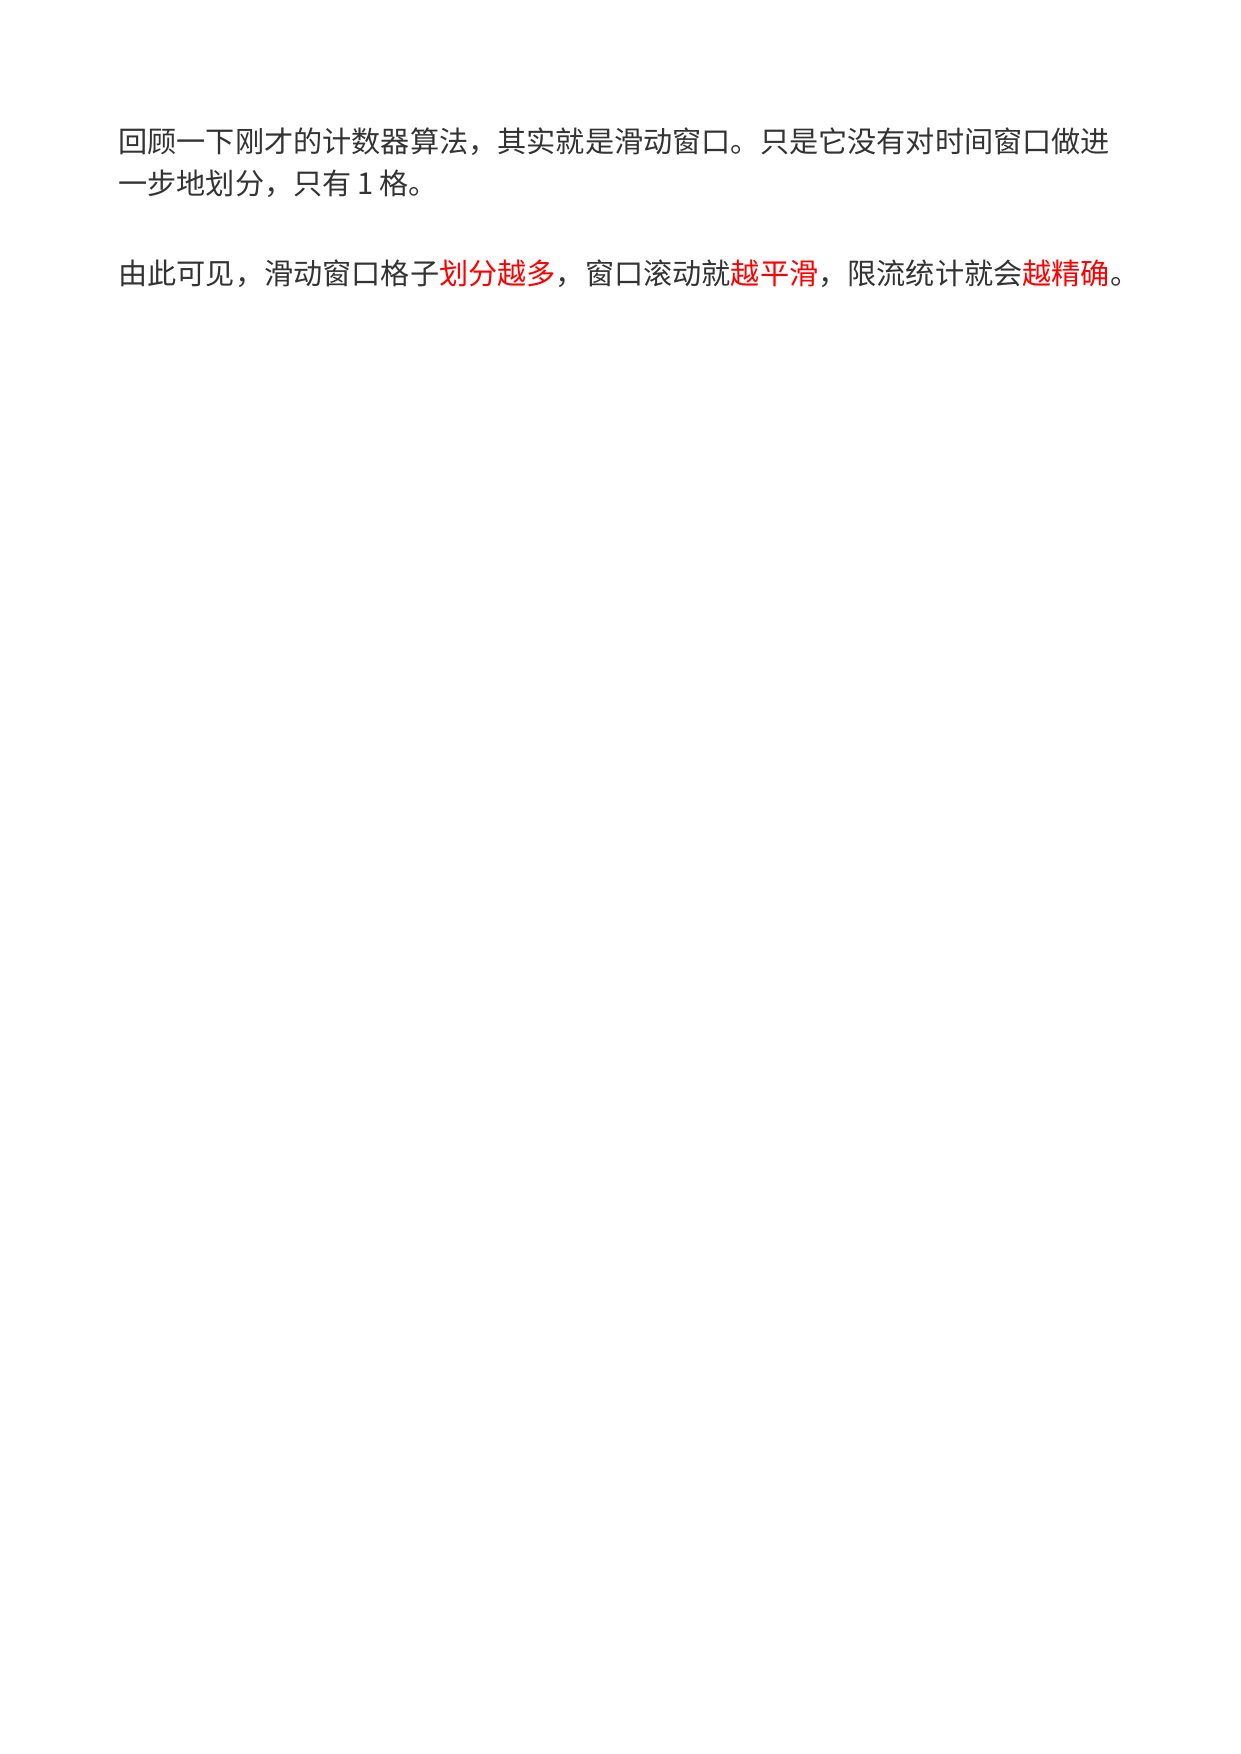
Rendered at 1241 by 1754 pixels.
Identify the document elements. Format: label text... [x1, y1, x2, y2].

text 回顾一下刚才的计数器算法，其实就是滑动窗口。只是它没有对时间窗口做进一步地划分，只有1格。 [438, 118, 1122, 203]
